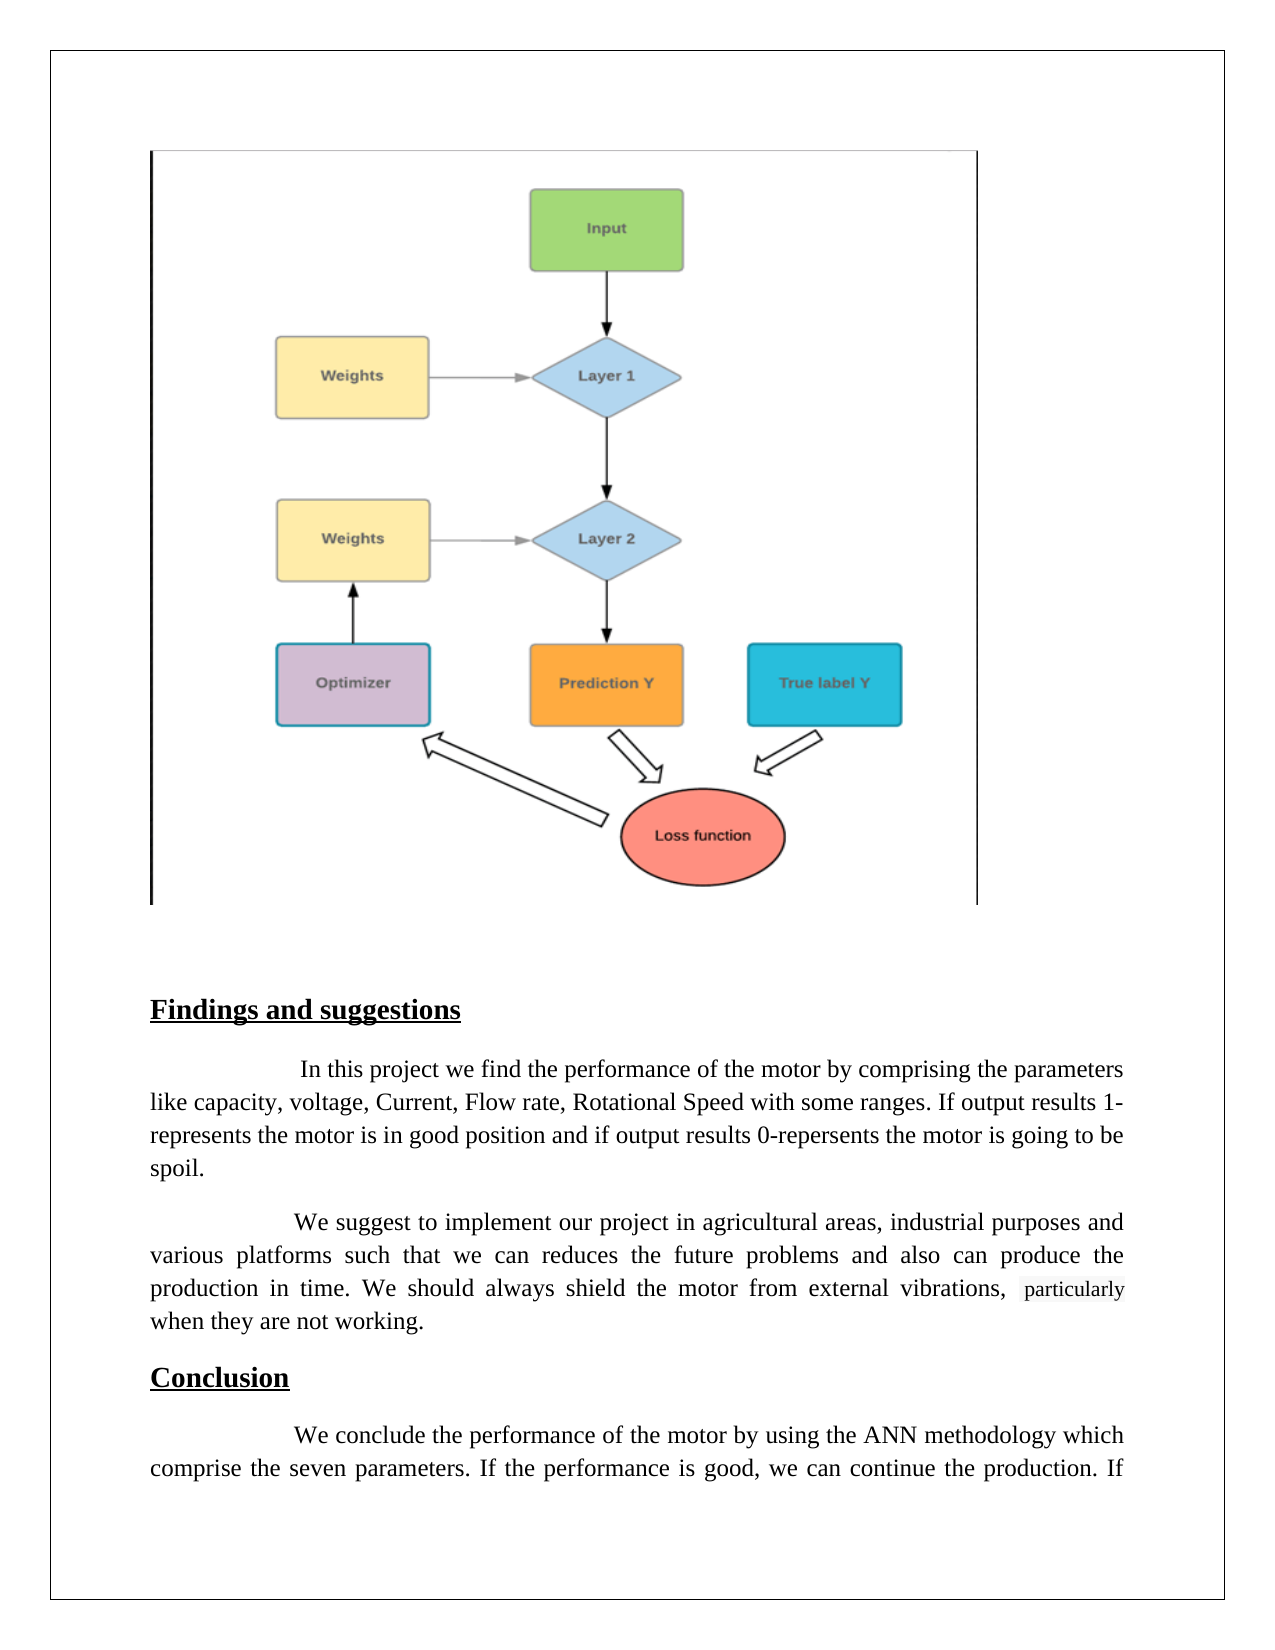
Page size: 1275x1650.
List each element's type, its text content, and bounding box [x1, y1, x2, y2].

text We suggest to implement our project in agricultural areas, industrial purposes and various platforms such that we can reduces the future problems and also can produce the production in time. We should always shield the motor from external vibrations, particularly when they are not working. [150, 1207, 1125, 1335]
text In this project we find the performance of the motor by comprising the parameters like capacity, voltage, Current, Flow rate, Rotational Speed with some ranges. If output results 1- represents the motor is in good position and if output results 0-repersents the motor is going to be spoil. [150, 1054, 1125, 1182]
text Findings and suggestions [150, 992, 1125, 1025]
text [150, 1420, 1125, 1481]
picture [150, 150, 978, 905]
text Conclusion [150, 1360, 1125, 1394]
